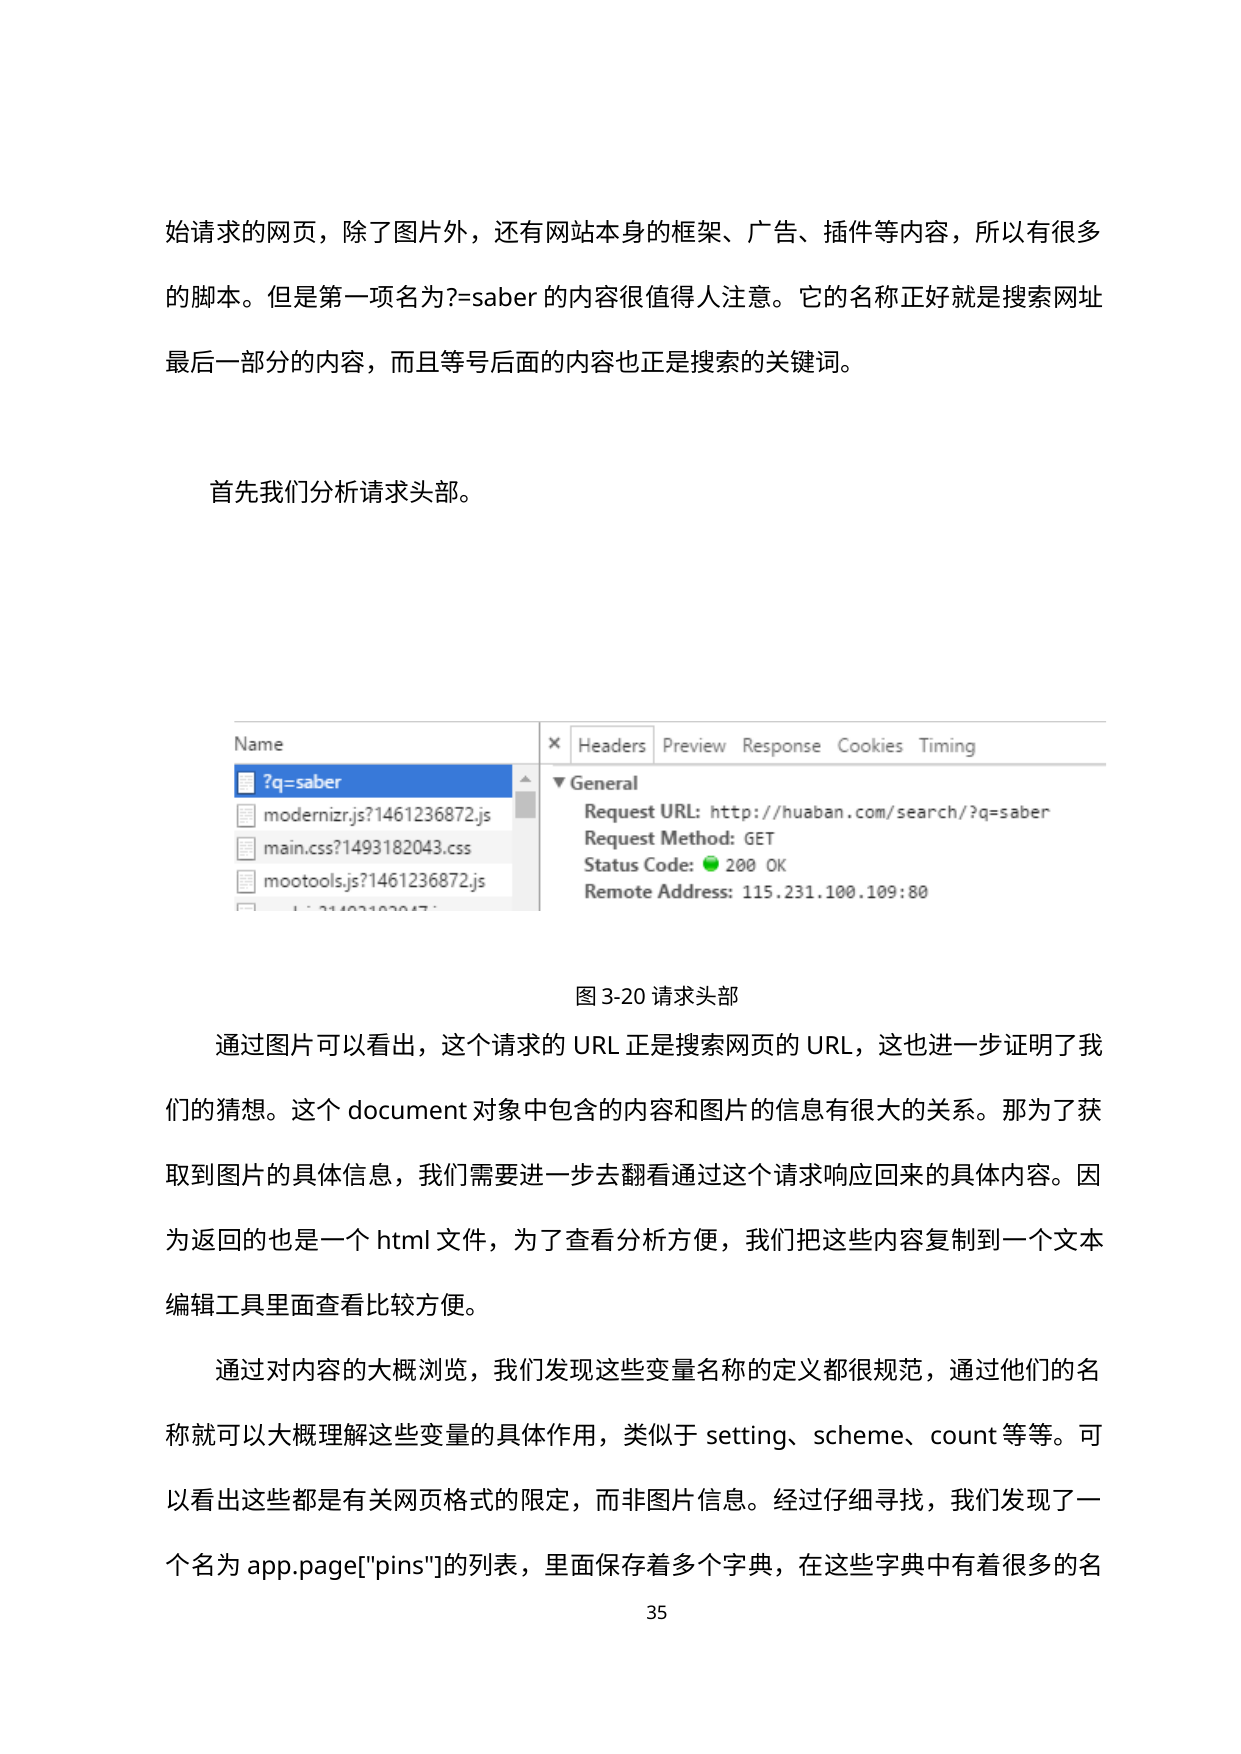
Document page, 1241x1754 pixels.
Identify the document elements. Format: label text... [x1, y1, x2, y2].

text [165, 198, 1104, 393]
text 首先我们分析请求头部。 [165, 458, 1104, 523]
subtitle 图3-20 请求头部 [165, 978, 1104, 1011]
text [165, 1336, 1104, 1596]
picture [234, 721, 1107, 911]
text 通过图片可以看出，这个请求的URL正是搜索网页的URL，这也进一步证明了我们的猜想。这个document对象中包含的内容和图片的信息有很大的关系。那为了获取到图片的具体信息，我们需要进一步去翻看通过这个请求响应回来的具体内容。因为返回的也是一个html文件，为了查看分析方便，我们把这些内容复制到一个文本编辑工具里面查看比较方便。 [165, 1011, 1104, 1336]
